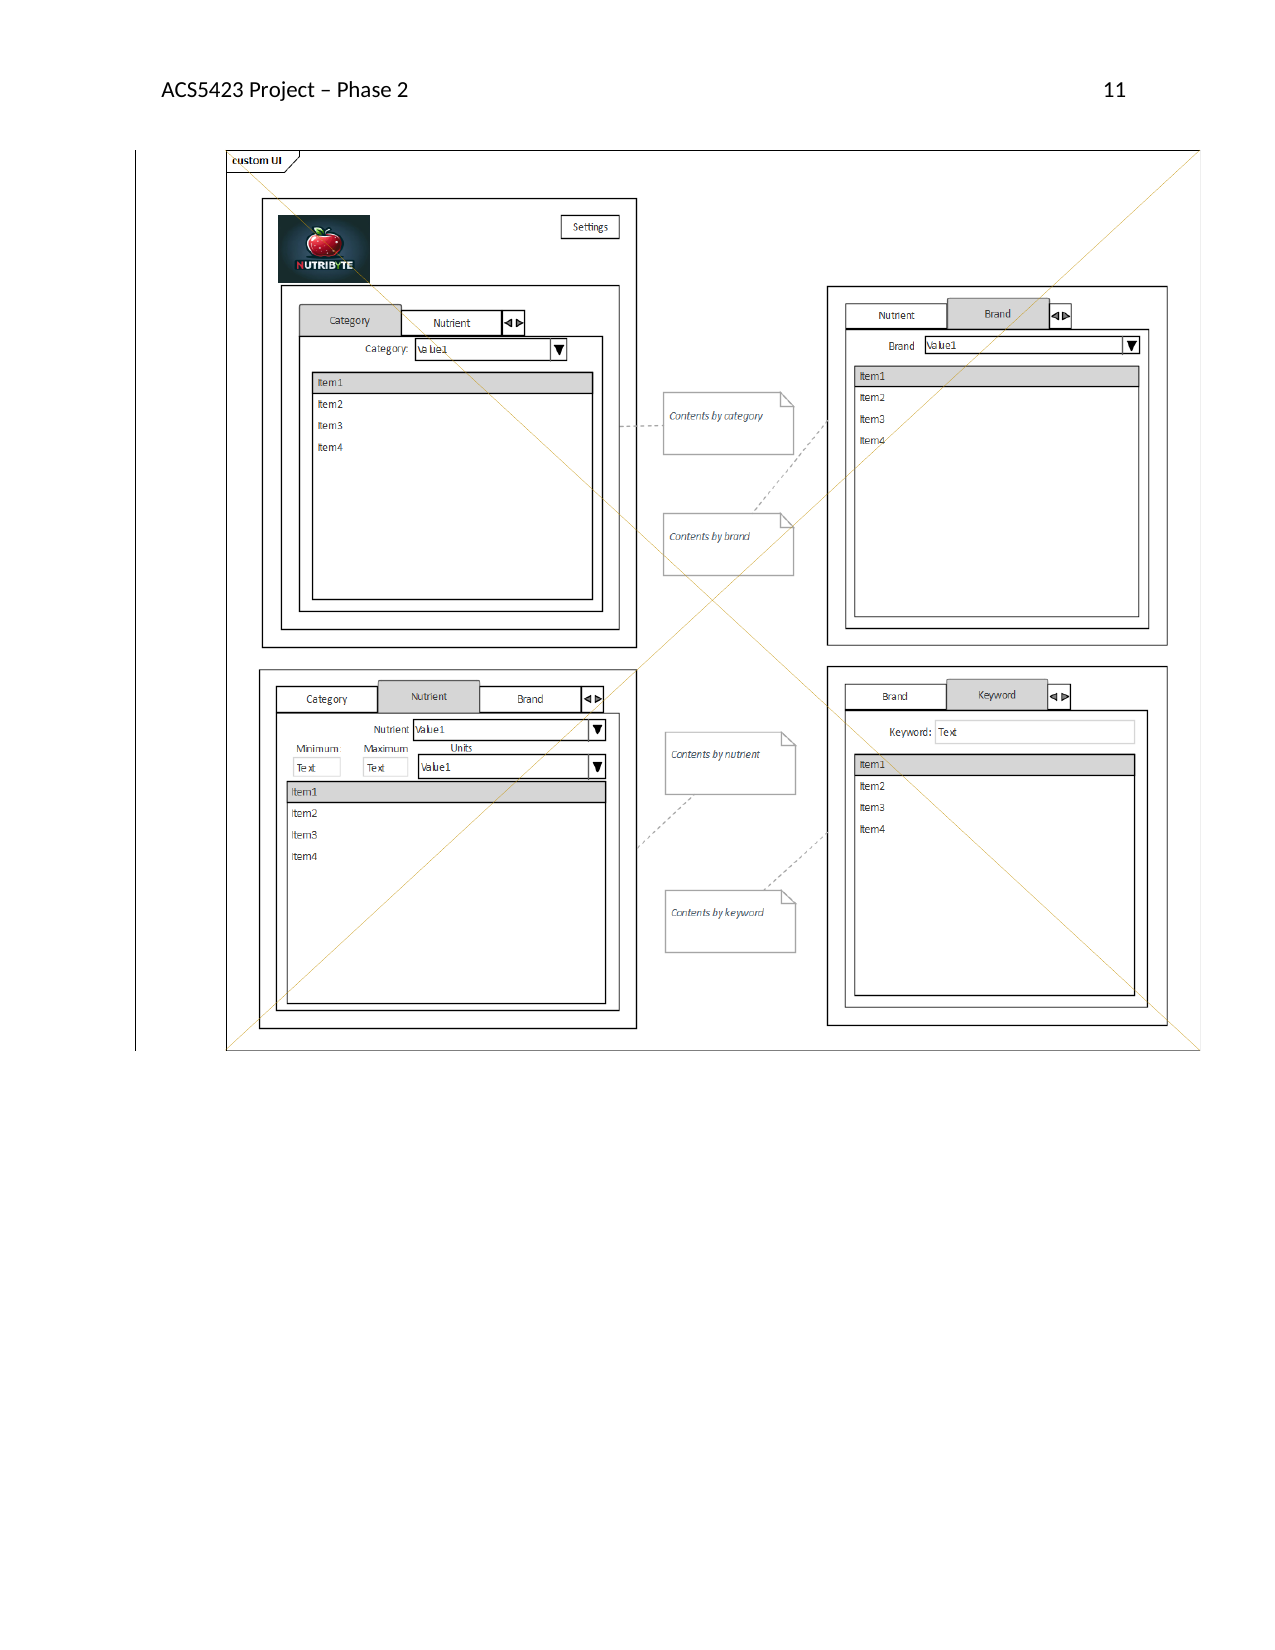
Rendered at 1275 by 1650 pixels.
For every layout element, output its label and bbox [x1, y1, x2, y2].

picture [227, 150, 1198, 599]
picture [226, 601, 1199, 1051]
picture [714, 151, 1200, 1049]
picture [225, 152, 711, 1049]
